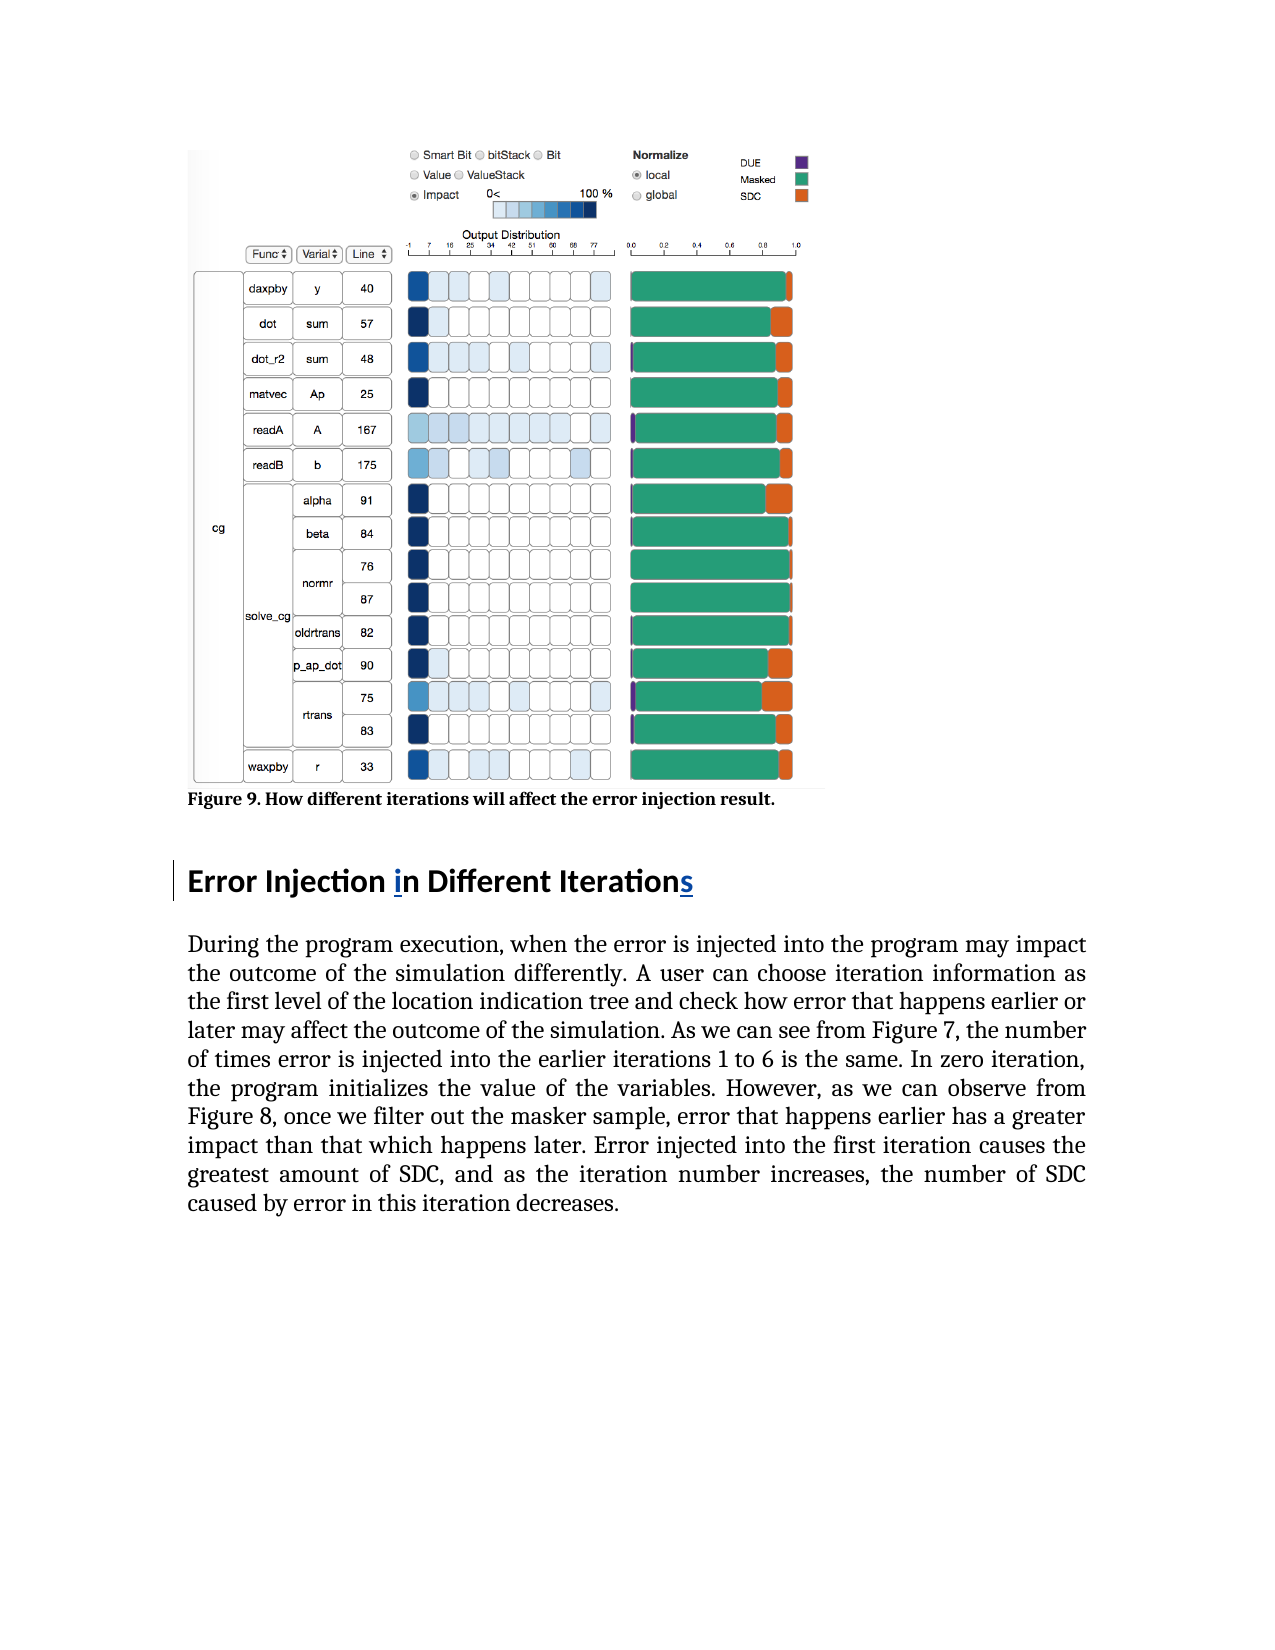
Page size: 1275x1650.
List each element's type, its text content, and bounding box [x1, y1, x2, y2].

text During the program execution, when the error is injected into the program may impact the outcome of the simulation differently. A user can choose iteration information as the first level of the location indication tree and check how error that happens earlier or later may affect the outcome of the simulation. As we can see from Figure 7, the number of times error is injected into the earlier iterations 1 to 6 is the same. In zero iteration, the program initializes the value of the variables. However, as we can observe from Figure 8, once we filter out the masker sample, error that happens earlier has a greater impact than that which happens later. Error injected into the first iteration causes the greatest amount of SDC, and as the iteration number increases, the number of SDC caused by error in this iteration decreases. [187, 930, 1087, 1217]
text Figure 9. How different iterations will affect the error injection result. [187, 789, 1087, 810]
picture [187, 150, 826, 789]
subtitle Error Injection n Different Iteration [187, 860, 1087, 901]
